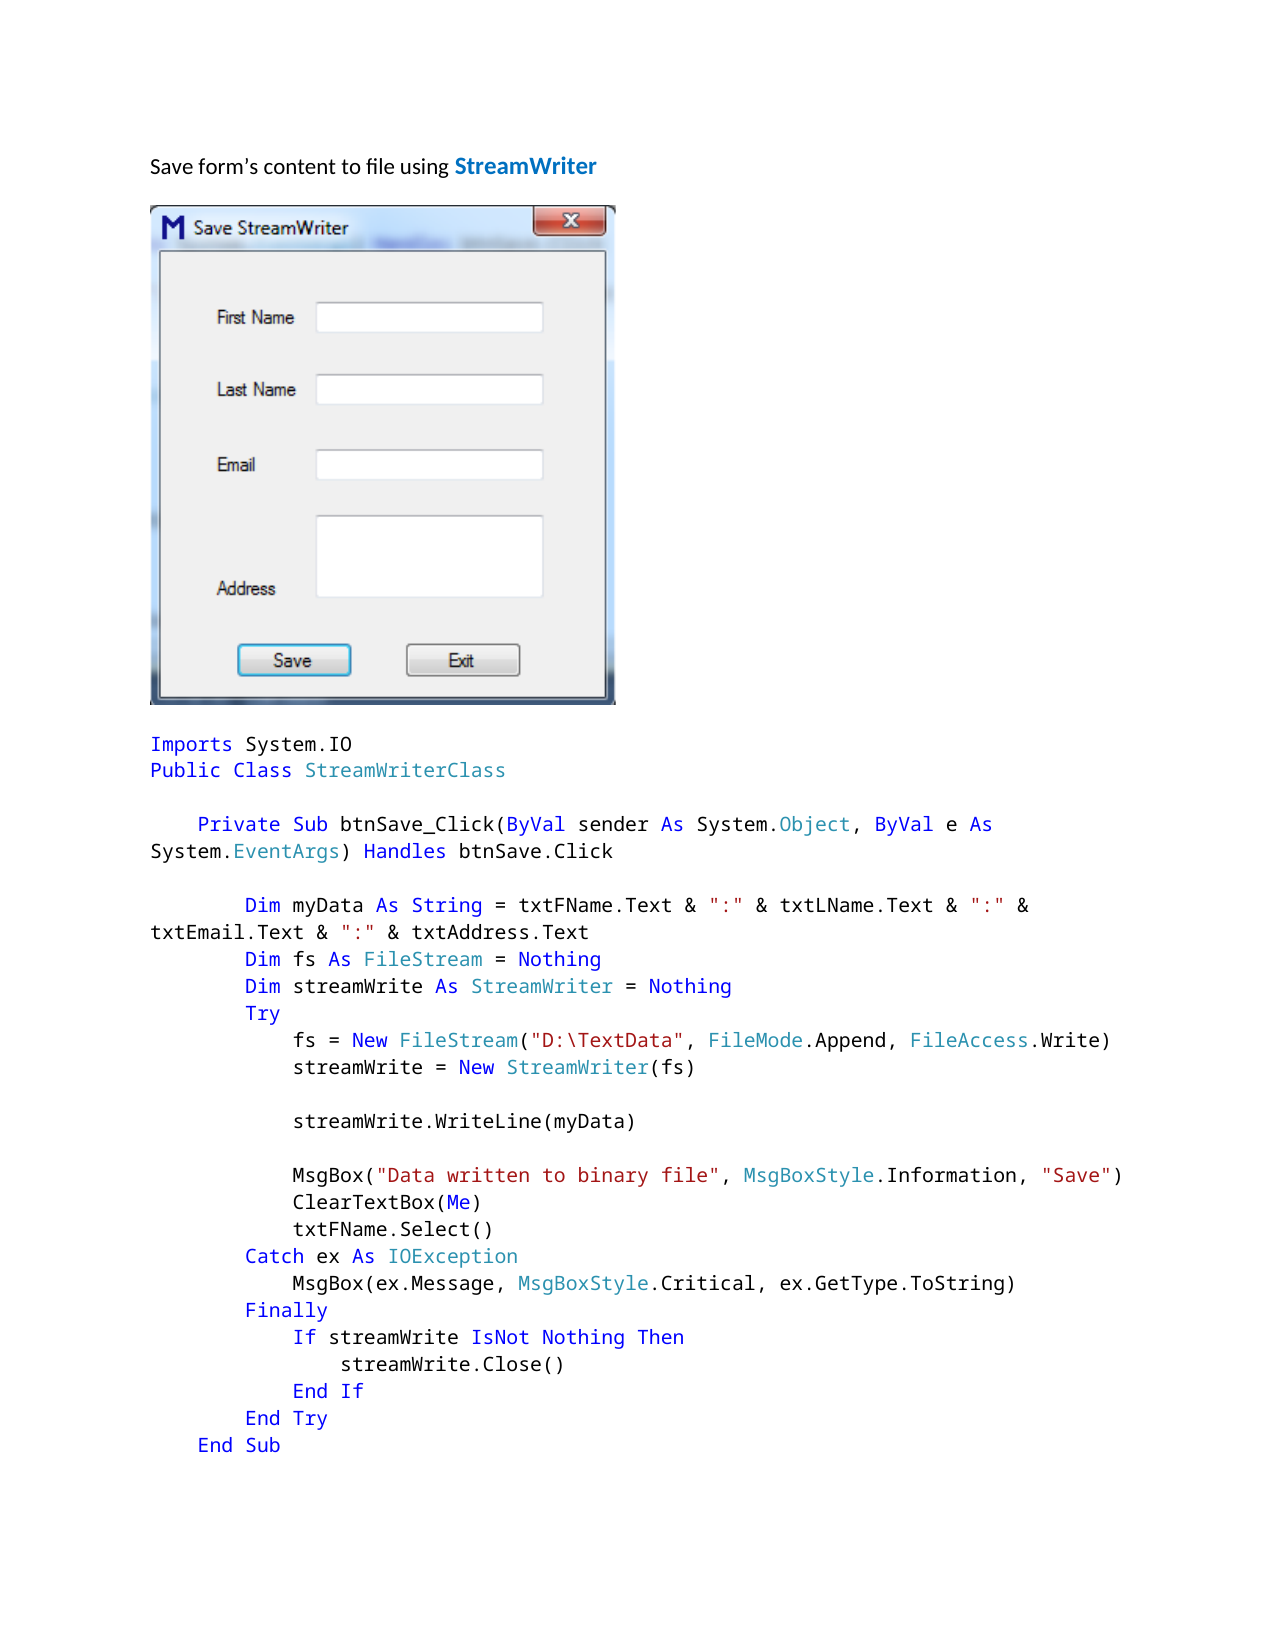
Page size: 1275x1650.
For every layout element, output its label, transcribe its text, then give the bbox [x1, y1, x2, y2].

text End Try [150, 1404, 1125, 1431]
text Imports System.IO [150, 730, 1125, 757]
text txtFName.Select() [150, 1215, 1125, 1242]
text Finally [150, 1296, 1125, 1323]
text Public Class StreamWriterClass [150, 757, 1125, 784]
text End If [150, 1377, 1125, 1404]
text Try [150, 999, 1125, 1027]
text MsgBox(ex.Message, MsgBoxStyle.Critical, ex.GetType.ToString) [150, 1269, 1125, 1296]
text ClearTextBox(Me) [150, 1188, 1125, 1215]
text streamWrite = New StreamWriter(fs) [150, 1053, 1125, 1081]
text MsgBox("Data written to binary file", MsgBoxStyle.Information, "Save") [150, 1161, 1125, 1188]
text If streamWrite IsNot Nothing Then [150, 1323, 1125, 1350]
text Catch ex As IOException [150, 1242, 1125, 1269]
text streamWrite.WriteLine(myData) [150, 1107, 1125, 1134]
text Dim myData As String = txtFName.Text & ":" & txtLName.Text & ":" & txtEmail.Text & ":" & txtAddress.Text [150, 892, 1125, 946]
text streamWrite.Close() [150, 1350, 1125, 1377]
text End Sub [150, 1431, 1125, 1458]
text Dim streamWrite As StreamWriter = Nothing [150, 973, 1125, 999]
text Dim fs As FileStream = Nothing [150, 946, 1125, 973]
text Save form’s content to file using StreamWriter [150, 150, 1125, 181]
text fs = New FileStream("D:\TextData", FileMode.Append, FileAccess.Write) [150, 1027, 1125, 1053]
picture [150, 205, 616, 705]
text Private Sub btnSave_Click(ByVal sender As System.Object, ByVal e As System.EventArgs) Handles btnSave.Click [150, 811, 1125, 865]
